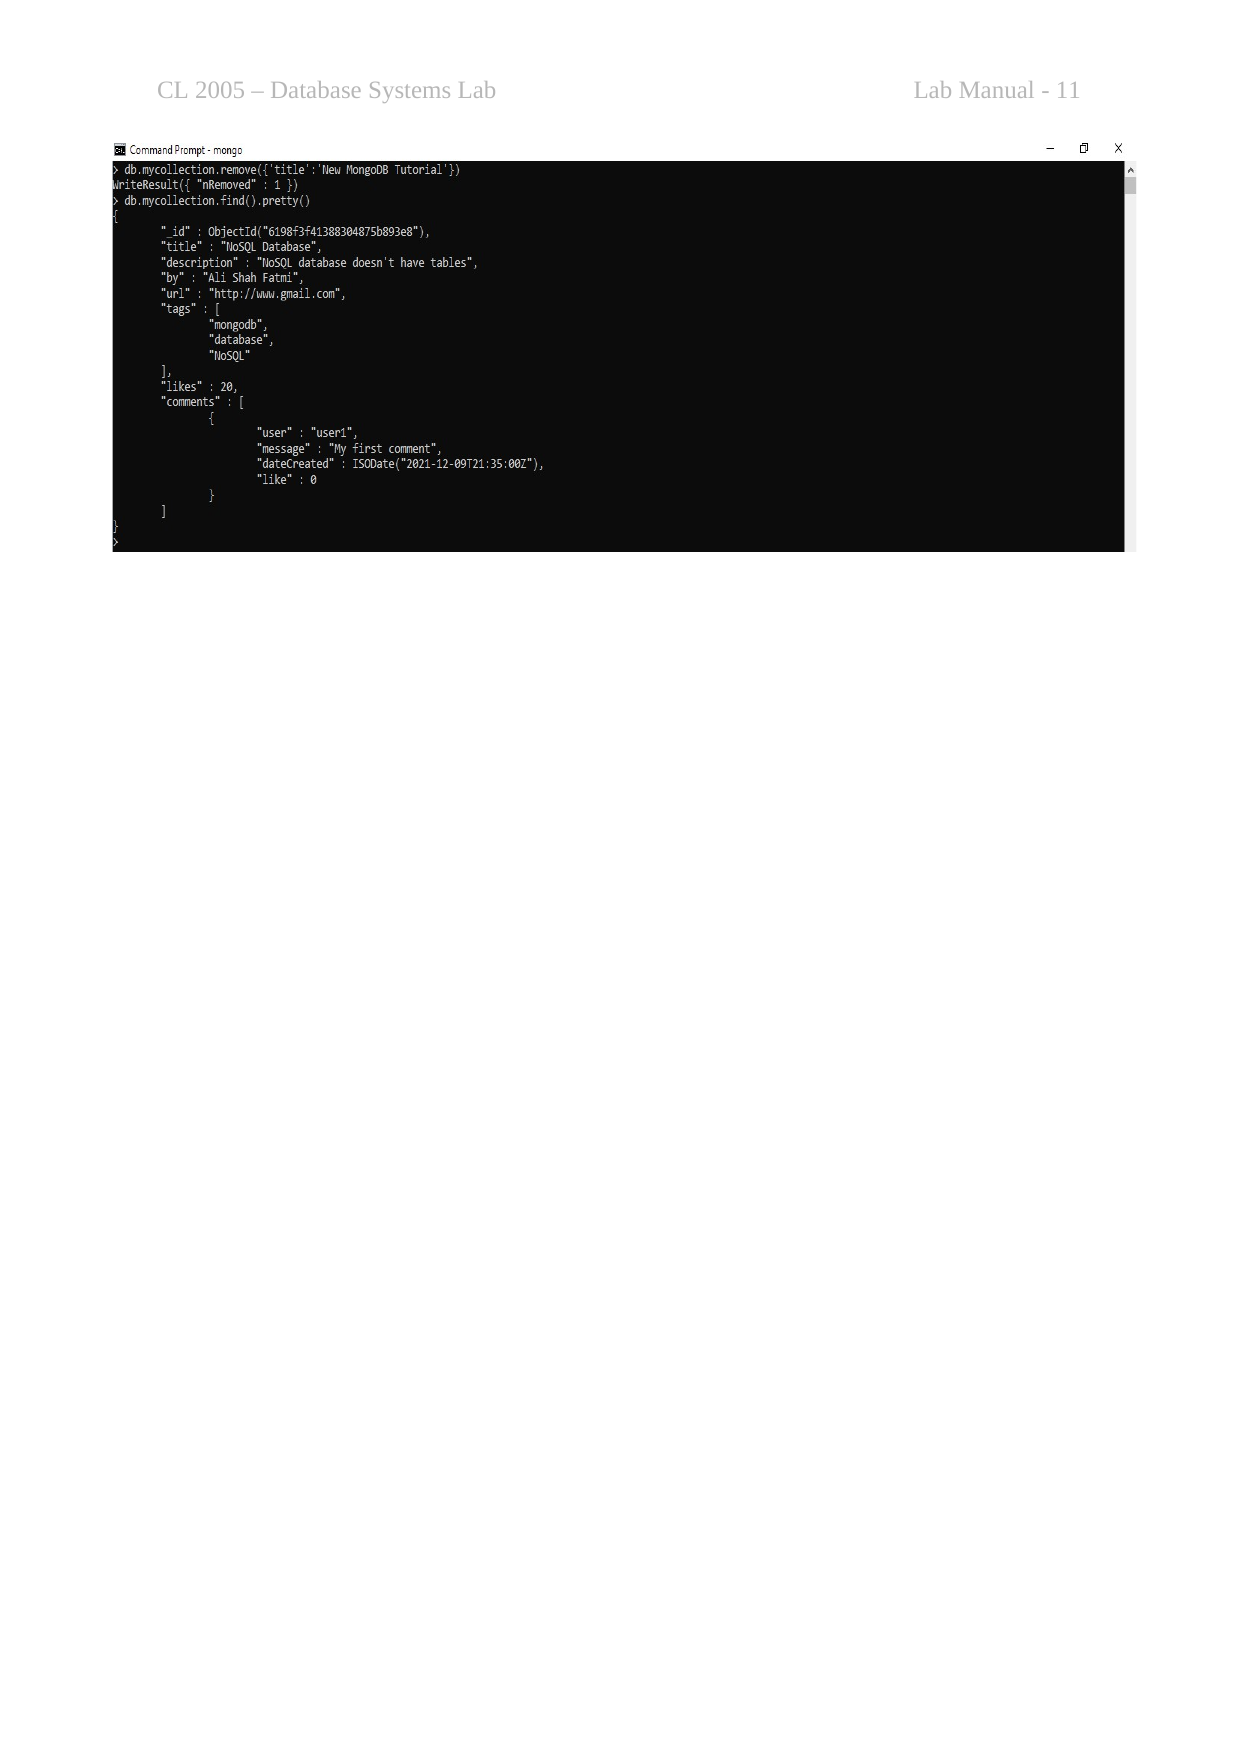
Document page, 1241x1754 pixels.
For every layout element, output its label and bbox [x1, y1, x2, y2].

picture [112, 143, 1137, 552]
